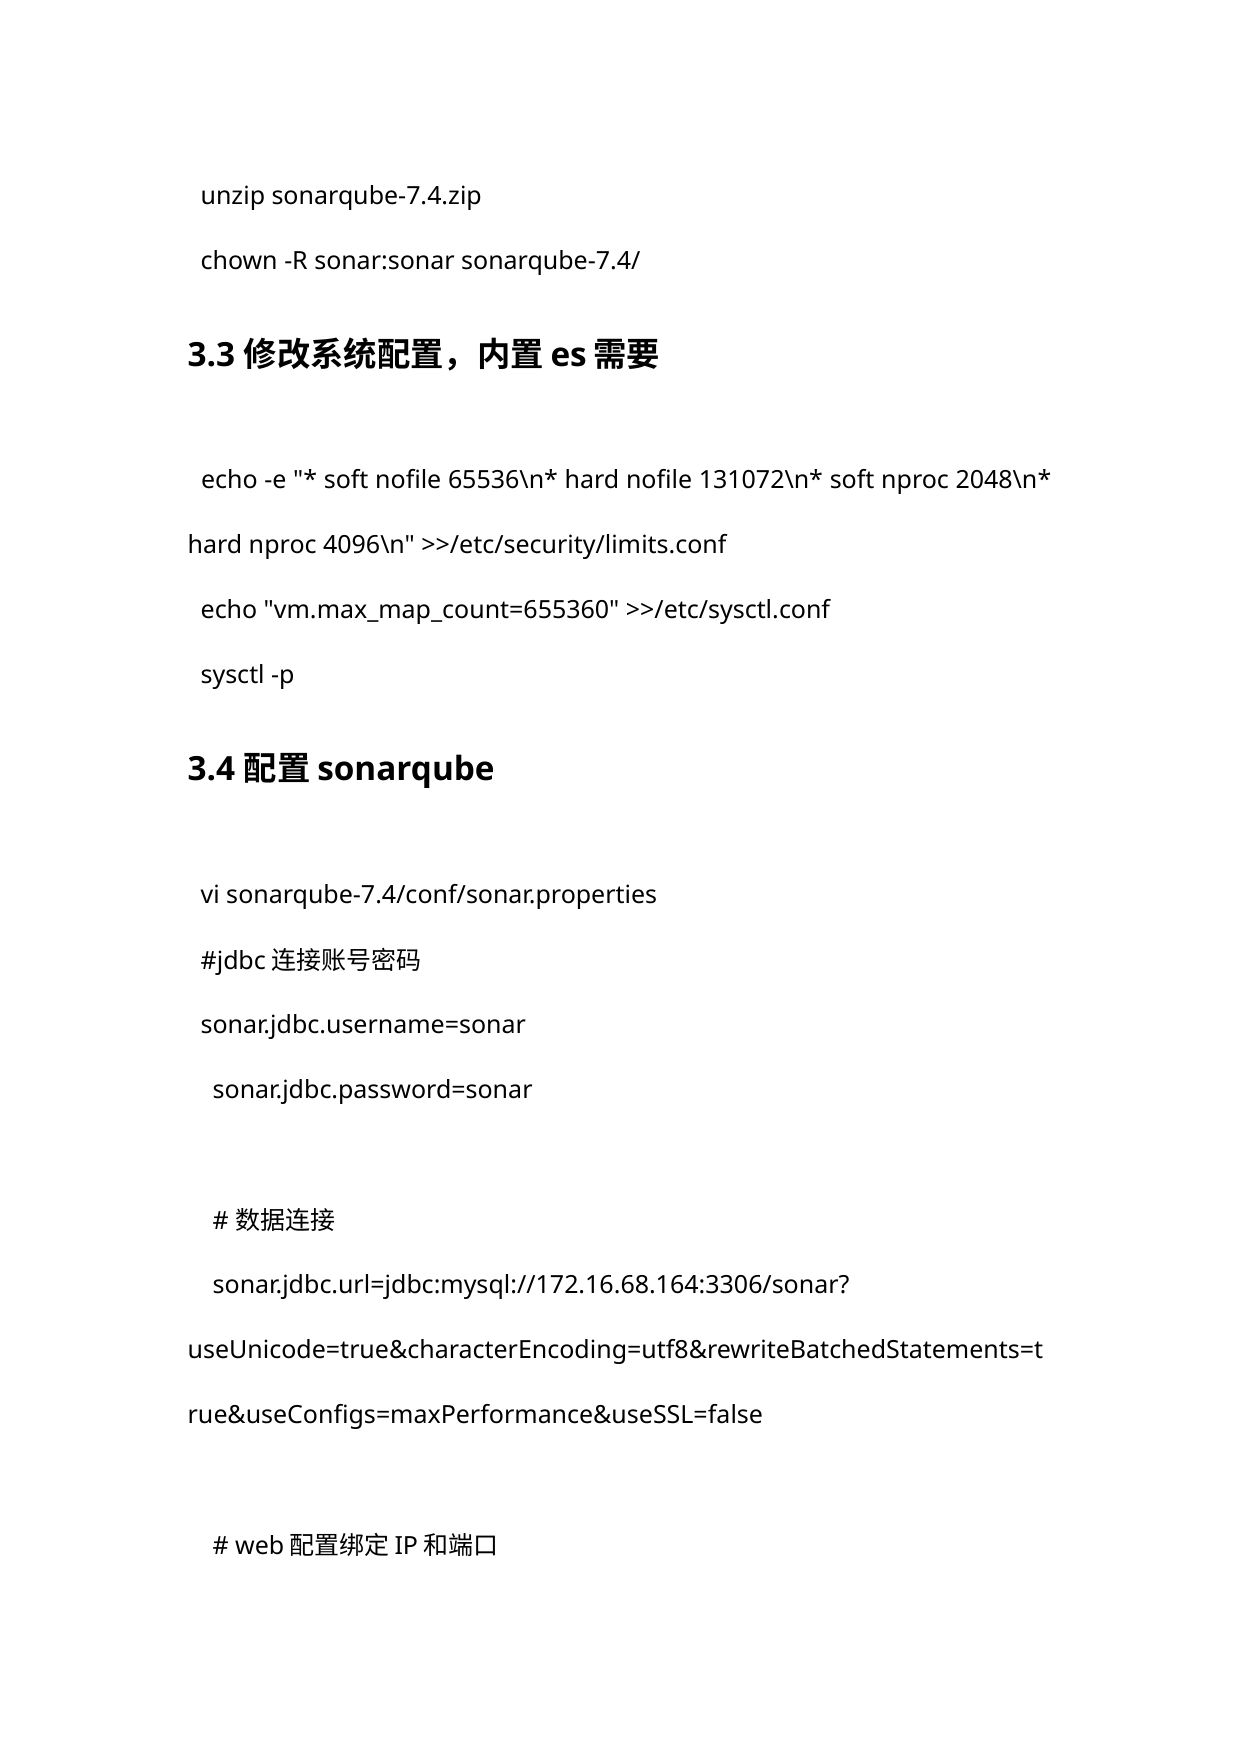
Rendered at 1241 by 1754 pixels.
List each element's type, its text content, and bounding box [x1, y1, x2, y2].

text sonar.jdbc.password=sonar [187, 1056, 1053, 1121]
subtitle 3.3 修改系统配置，内置es需要 [187, 319, 1053, 384]
text vi sonarqube-7.4/conf/sonar.properties [187, 861, 1053, 926]
text echo -e "* soft nofile 65536\n* hard nofile 131072\n* soft nproc 2048\n* hard nproc 4096\n" >>/etc/security/limits.conf [187, 446, 1053, 576]
text sonar.jdbc.url=jdbc:mysql://172.16.68.164:3306/sonar?useUnicode=true&characterEncoding=utf8&rewriteBatchedStatements=true&useConfigs=maxPerformance&useSSL=false [187, 1251, 1053, 1446]
subtitle 3.4 配置sonarqube [187, 733, 1053, 798]
text sysctl -p [187, 641, 1053, 706]
text echo "vm.max_map_count=655360" >>/etc/sysctl.conf [187, 576, 1053, 641]
text # web配置绑定IP和端口 [187, 1511, 1053, 1576]
text chown -R sonar:sonar sonarqube-7.4/ [187, 227, 1053, 292]
text sonar.jdbc.username=sonar [187, 991, 1053, 1056]
text # 数据连接 [187, 1186, 1053, 1251]
text #jdbc连接账号密码 [187, 926, 1053, 991]
text unzip sonarqube-7.4.zip [187, 162, 1053, 227]
